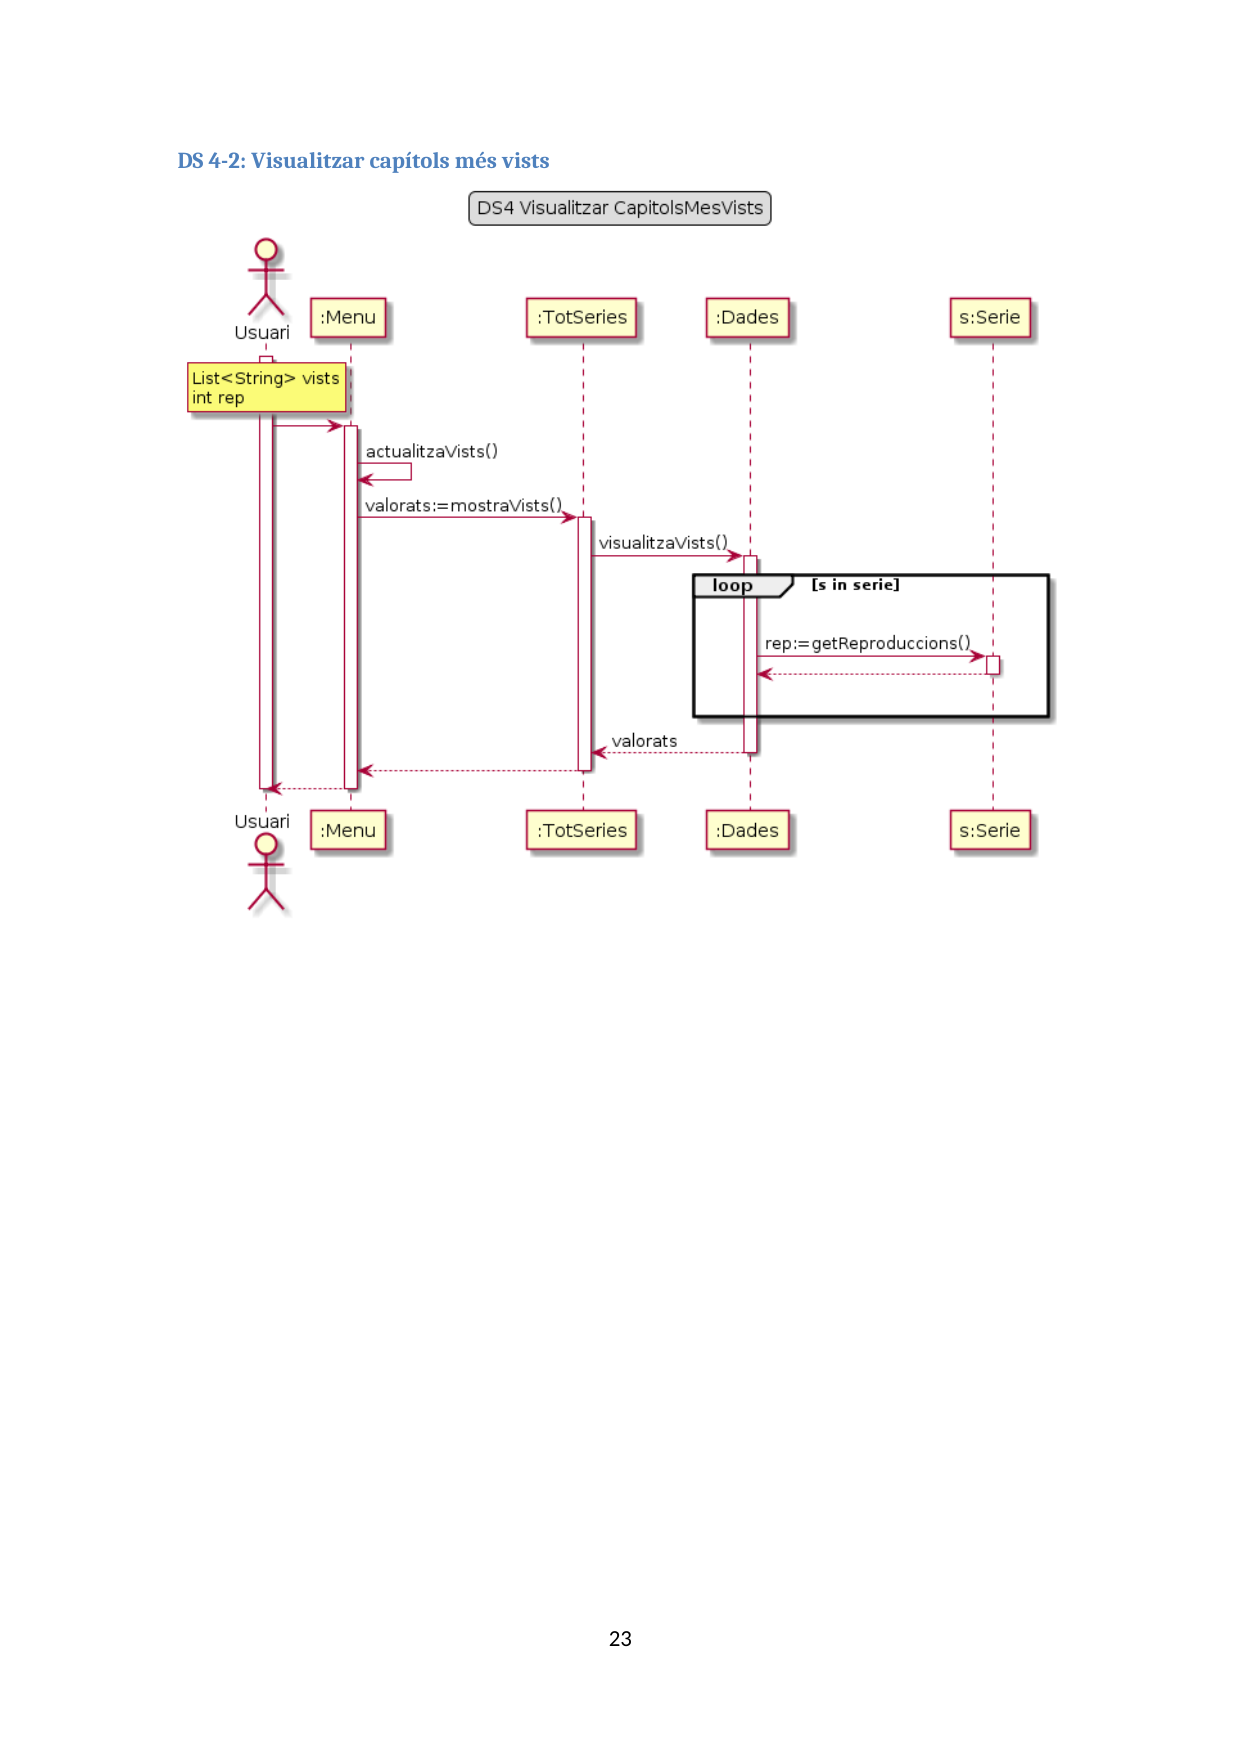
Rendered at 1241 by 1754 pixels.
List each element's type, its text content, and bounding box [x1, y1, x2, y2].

picture [177, 177, 1062, 922]
subtitle DS 4-2: Visualitzar capítols més vists [177, 148, 1063, 174]
